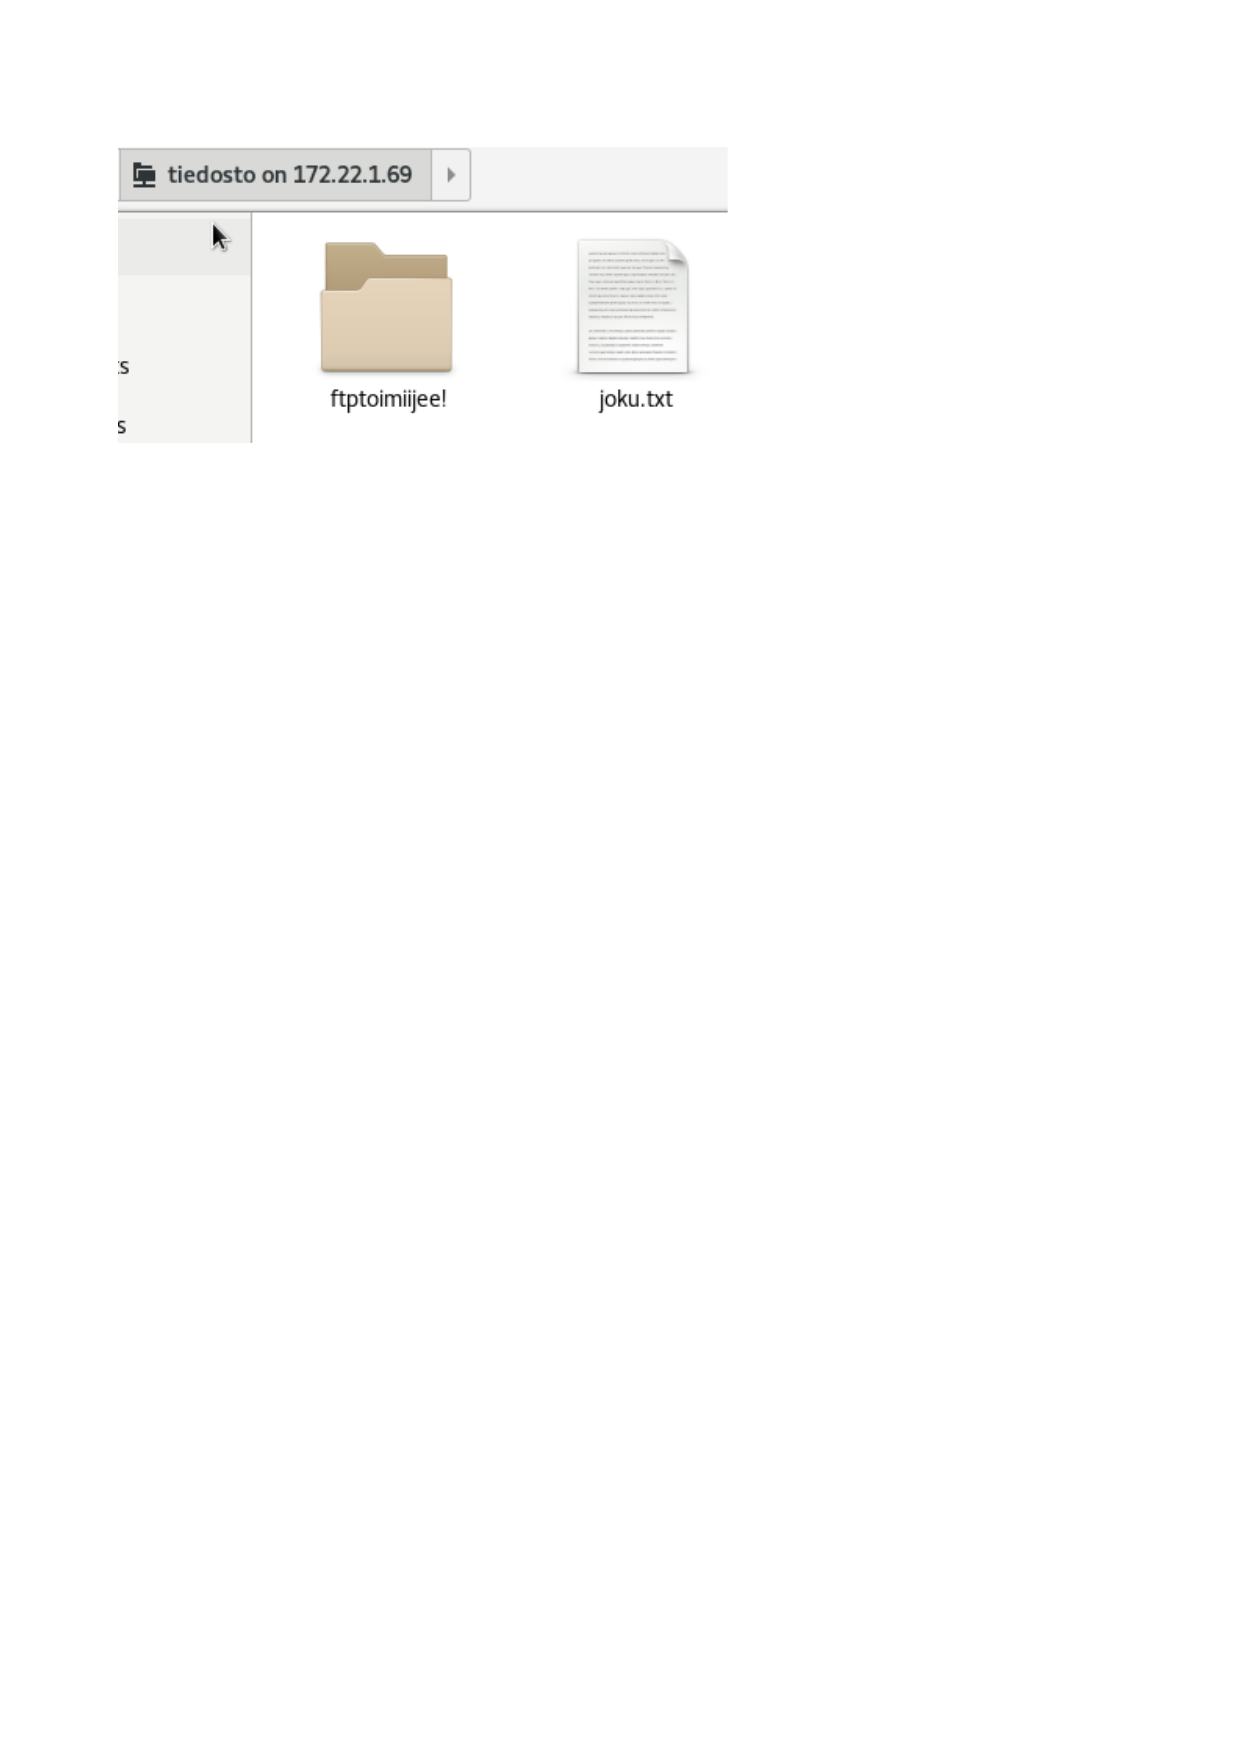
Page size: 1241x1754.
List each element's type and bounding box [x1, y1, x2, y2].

picture [118, 147, 728, 443]
